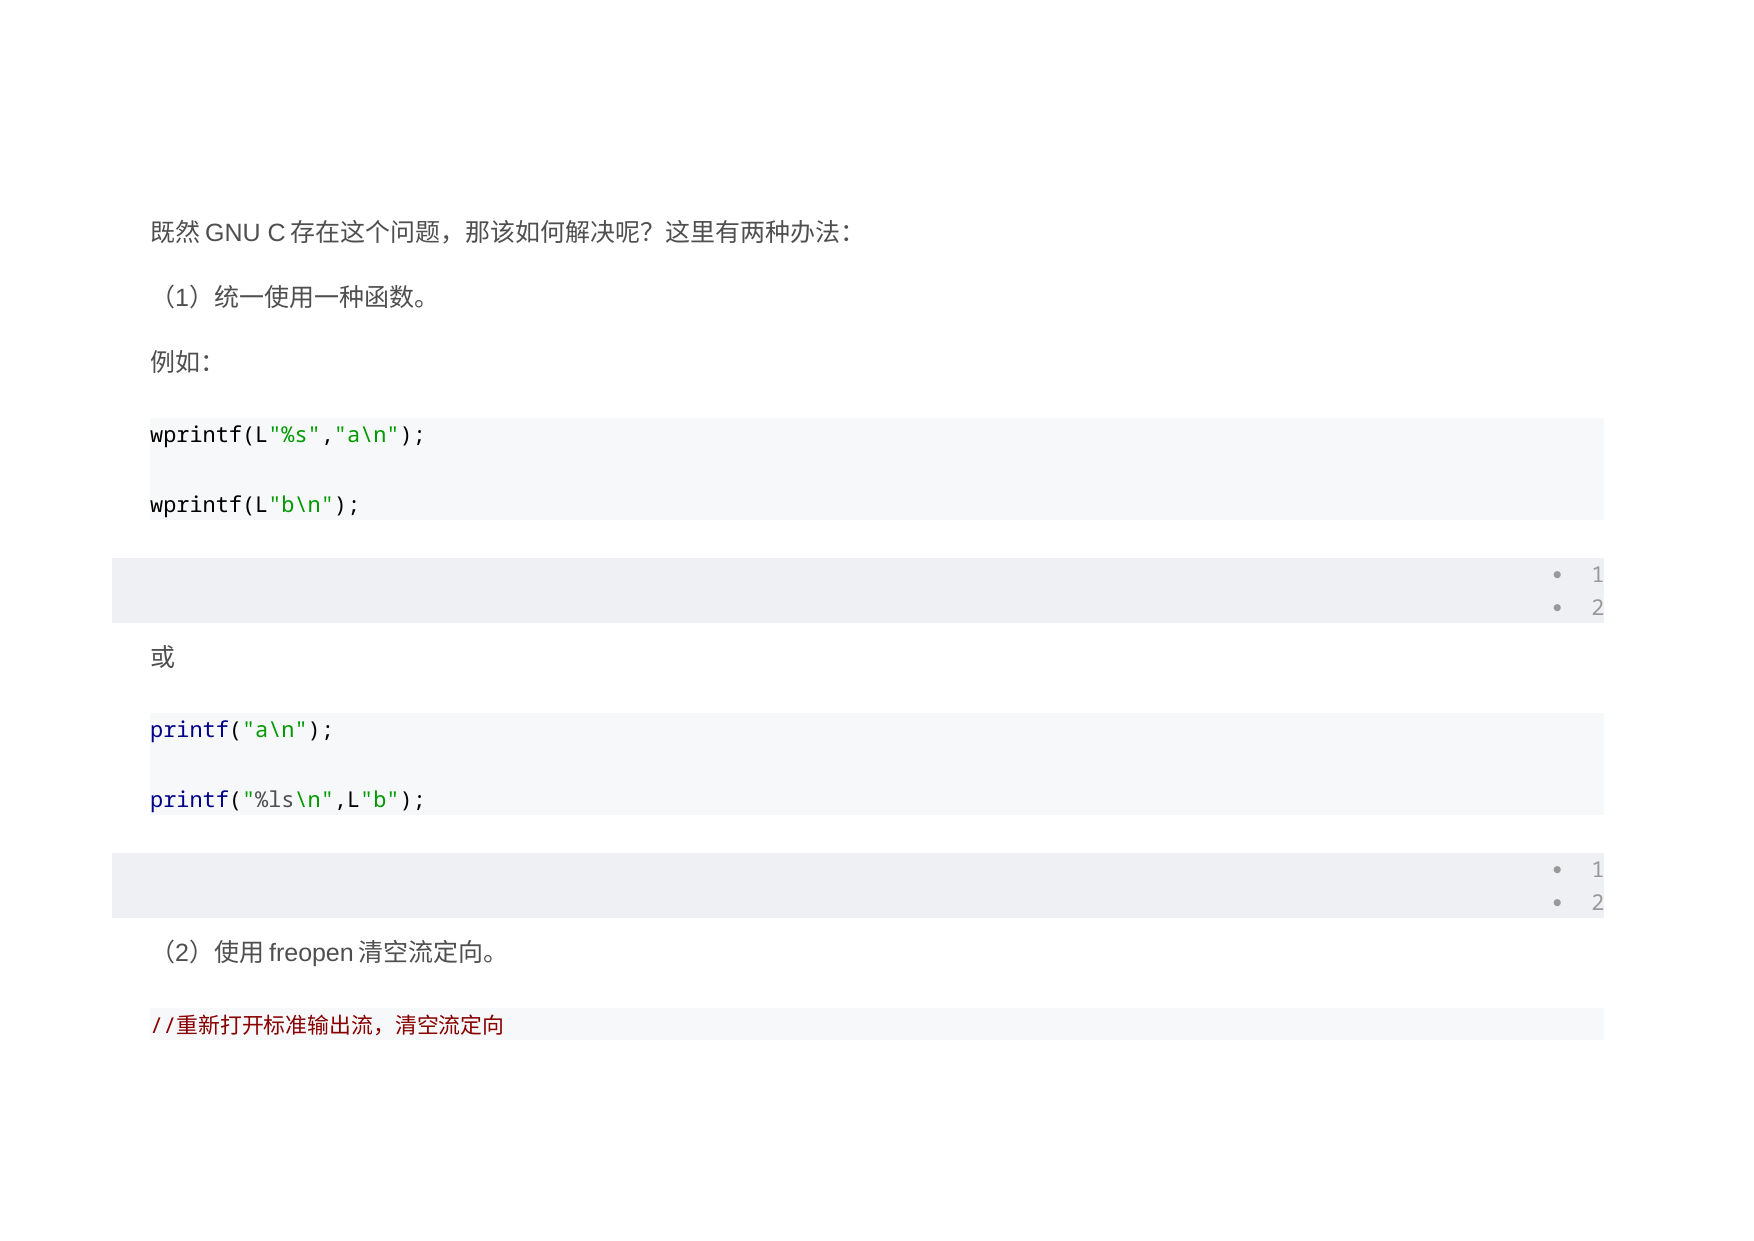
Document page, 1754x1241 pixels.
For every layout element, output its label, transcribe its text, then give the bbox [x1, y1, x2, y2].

text 既然GNU C存在这个问题，那该如何解决呢？这里有两种办法： （1）统一使用一种函数。 例如： [150, 198, 1604, 393]
list 2 [112, 885, 1604, 918]
text wprintf(L"b\n"); [150, 488, 1604, 520]
text printf("a\n"); [150, 713, 1604, 745]
list 1 [112, 558, 1604, 590]
text （2）使用freopen清空流定向。 [150, 918, 1604, 983]
list 1 [112, 853, 1604, 885]
text 或 [150, 623, 1604, 688]
text printf("%ls\n",L"b"); [150, 783, 1604, 815]
list 2 [112, 590, 1604, 623]
text wprintf(L"%s","a\n"); [150, 418, 1604, 450]
text //重新打开标准输出流，清空流定向 [176, 1008, 1604, 1040]
